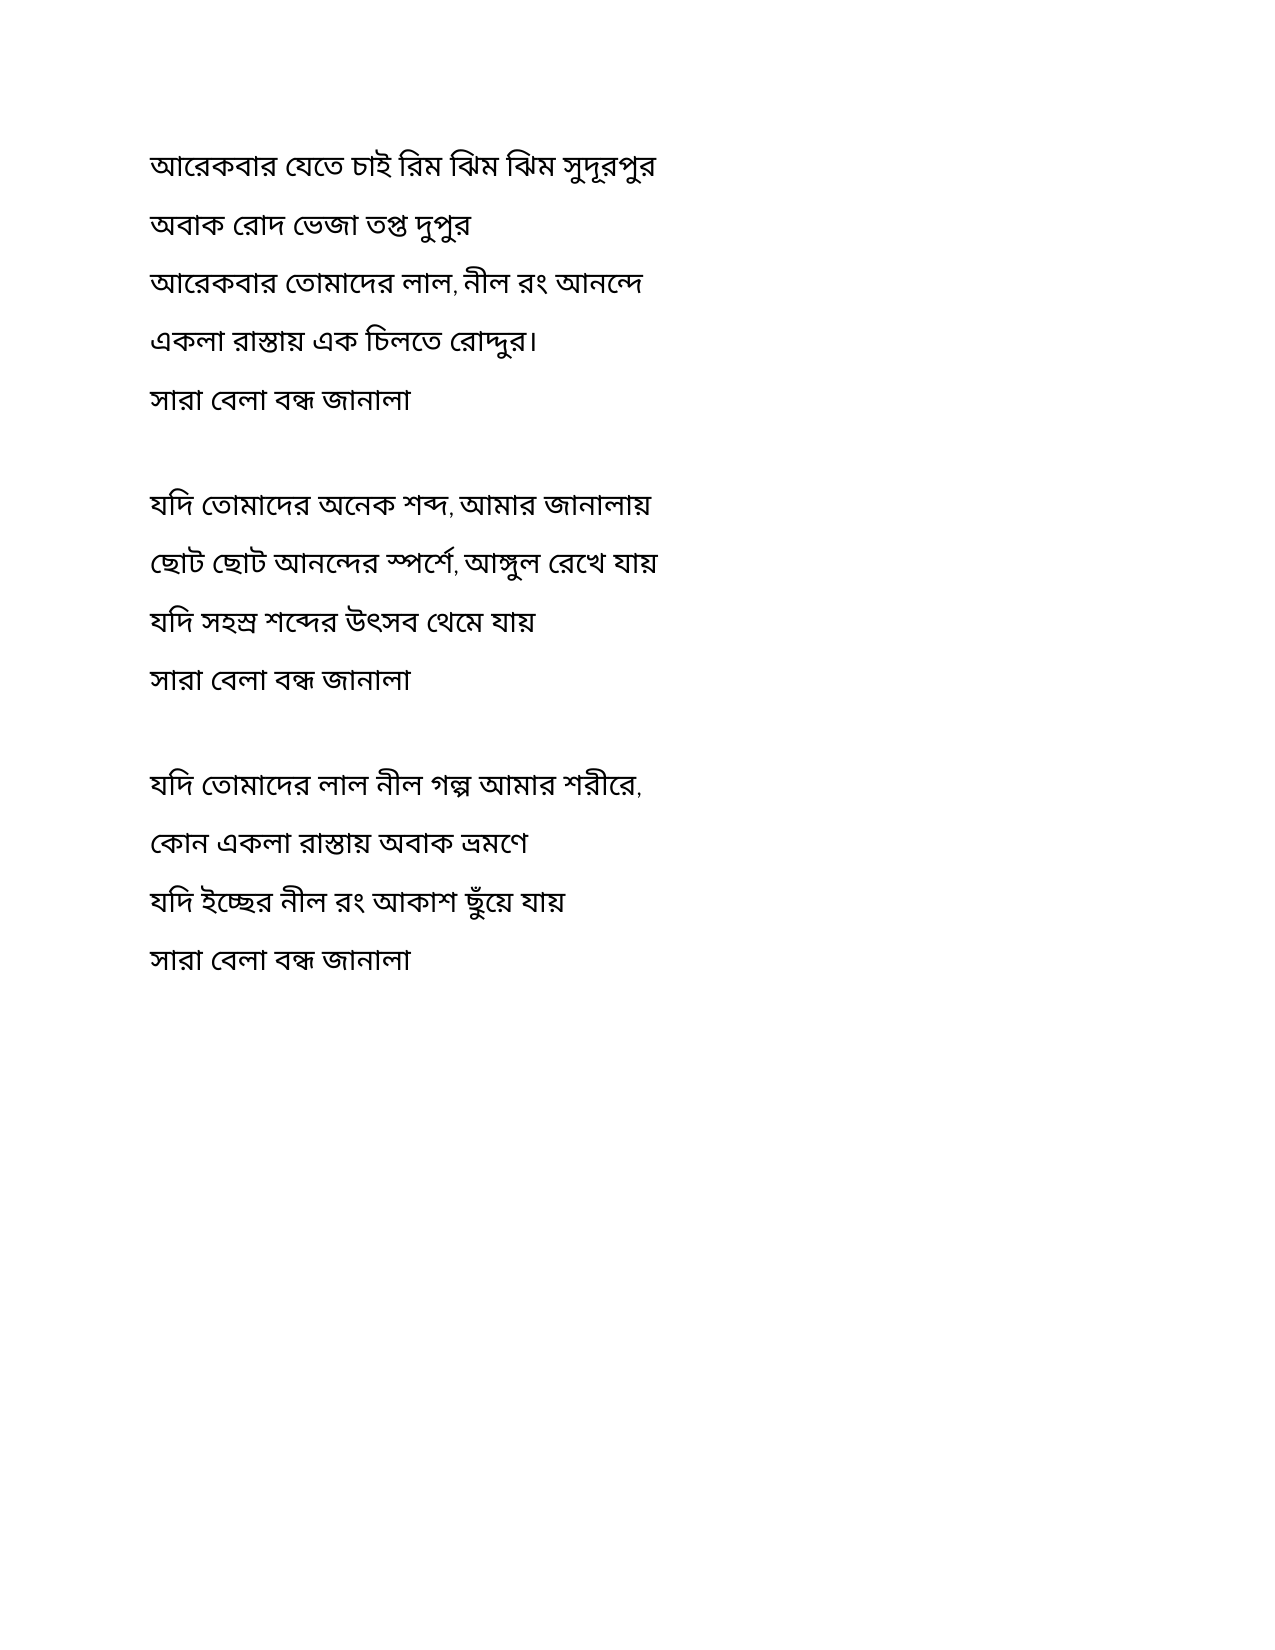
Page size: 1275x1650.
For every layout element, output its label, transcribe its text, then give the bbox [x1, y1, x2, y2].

text যদি তোমাদের অনেক শব্দ, আমার জানালায় [150, 488, 1125, 527]
text কোন একলা রাস্তায় অবাক ভ্রমণে [150, 827, 1125, 866]
text আরেকবার যেতে চাই রিম ঝিম ঝিম সুদূরপুর [150, 150, 1125, 189]
text যদি ইচ্ছের নীল রং আকাশ ছুঁয়ে যায় [150, 885, 1125, 924]
text সারা বেলা বন্ধ জানালা [150, 663, 1125, 702]
text যদি সহস্র শব্দের উৎসব থেমে যায় [150, 605, 1125, 644]
text আরেকবার তোমাদের লাল, নীল রং আনন্দে [150, 267, 1125, 305]
text যদি তোমাদের লাল নীল গল্প আমার শরীরে, [150, 769, 1125, 807]
text একলা রাস্তায় এক চিলতে রোদ্দুর। [150, 325, 1125, 364]
text ছোট ছোট আনন্দের স্পর্শে, আঙ্গুল রেখে যায় [150, 547, 1125, 586]
text সারা বেলা বন্ধ জানালা [150, 383, 1125, 422]
text অবাক রোদ ভেজা তপ্ত দুপুর [150, 208, 1125, 247]
text সারা বেলা বন্ধ জানালা [150, 944, 1125, 982]
